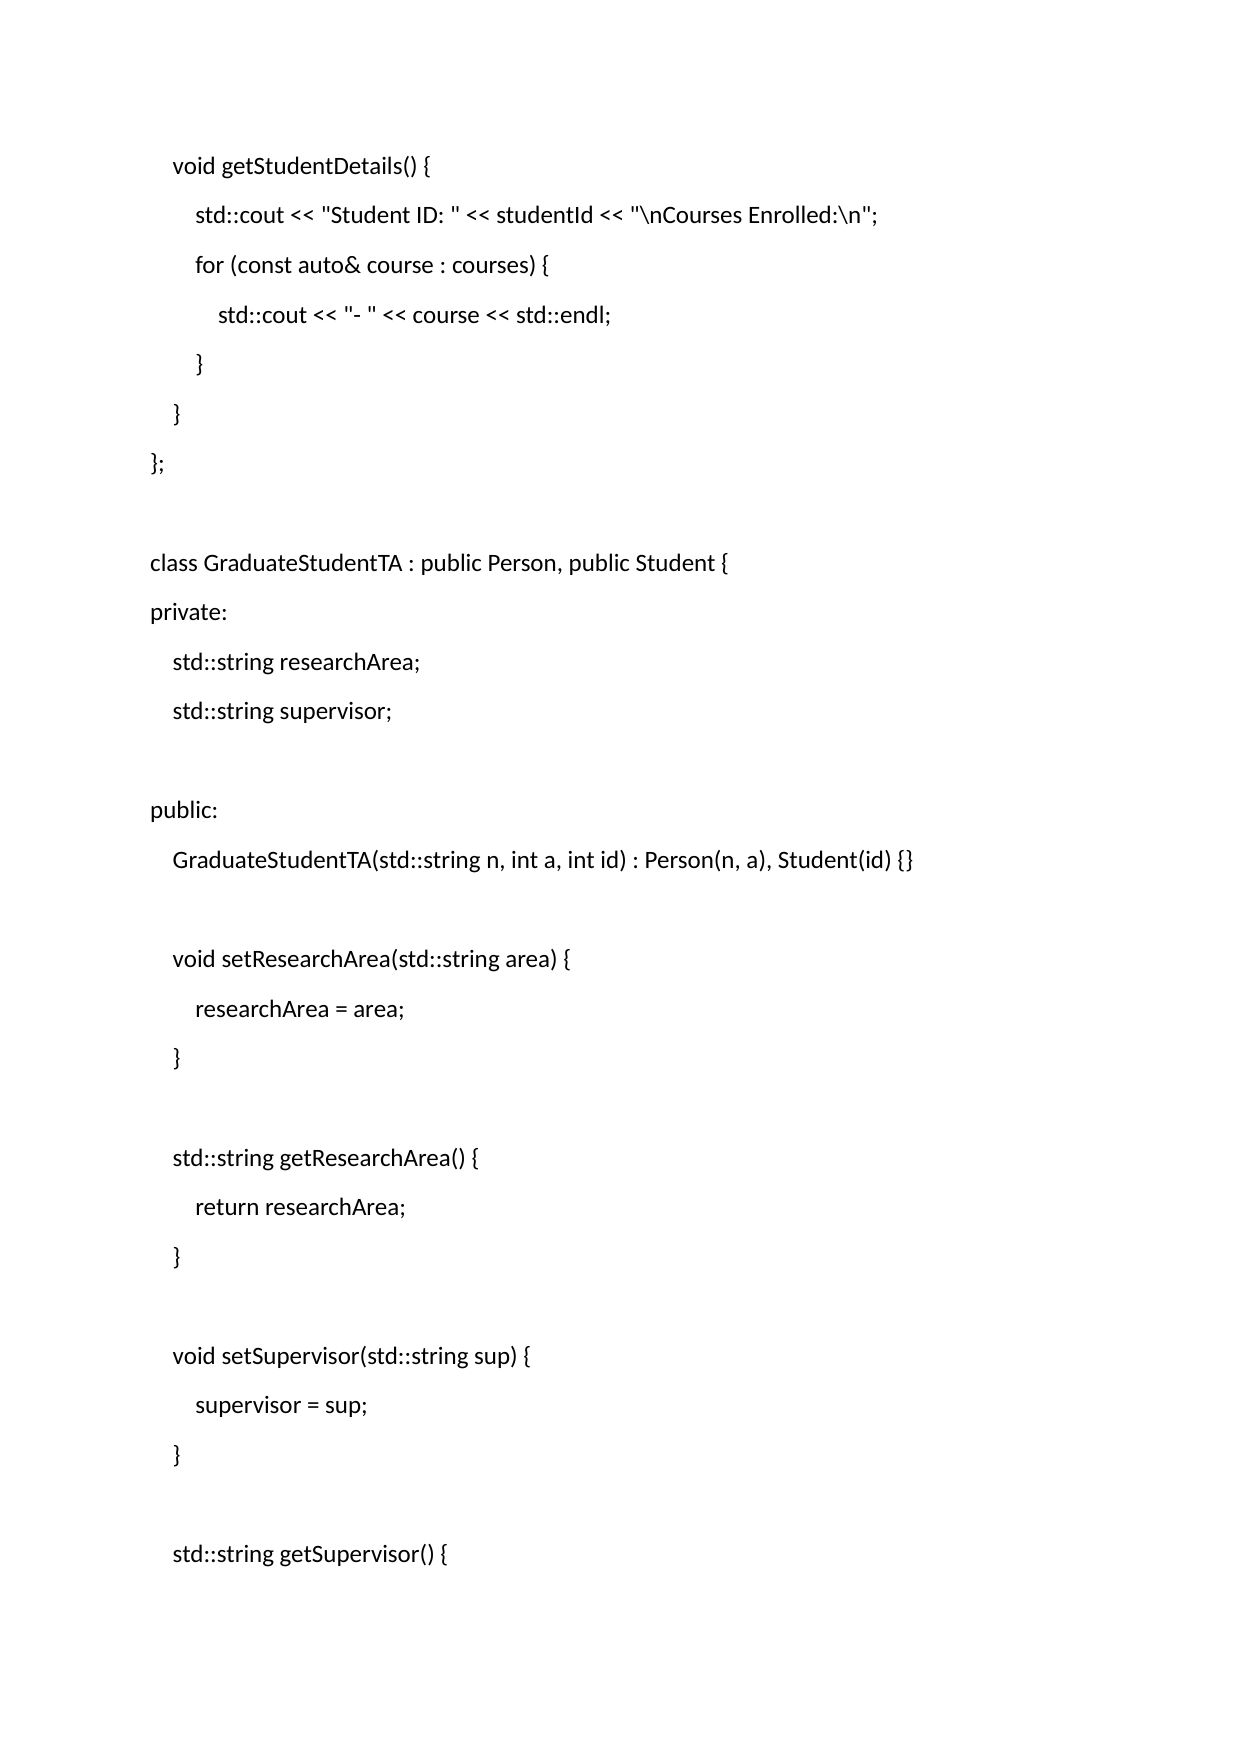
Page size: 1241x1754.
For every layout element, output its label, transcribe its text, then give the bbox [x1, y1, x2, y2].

text std::string researchArea; [150, 646, 1090, 676]
text supervisor = sup; [150, 1389, 1090, 1420]
text void setSupervisor(std::string sup) { [150, 1340, 1090, 1371]
text std::string getSupervisor() { [150, 1538, 1090, 1569]
text } [150, 398, 1090, 428]
text GraduateStudentTA(std::string n, int a, int id) : Person(n, a), Student(id) {} [150, 844, 1090, 875]
text }; [150, 447, 1090, 478]
text researchArea = area; [150, 993, 1090, 1023]
text } [150, 348, 1090, 379]
text } [150, 1042, 1090, 1073]
text class GraduateStudentTA : public Person, public Student { [150, 547, 1090, 577]
text for (const auto& course : courses) { [150, 249, 1090, 280]
text void setResearchArea(std::string area) { [150, 943, 1090, 974]
text } [150, 1439, 1090, 1470]
text std::string supervisor; [150, 695, 1090, 726]
text std::cout << "- " << course << std::endl; [150, 299, 1090, 329]
text std::cout << "Student ID: " << studentId << "\nCourses Enrolled:\n"; [150, 199, 1090, 230]
text private: [150, 596, 1090, 627]
text public: [150, 794, 1090, 825]
text } [150, 1241, 1090, 1271]
text void getStudentDetails() { [150, 150, 1090, 181]
text return researchArea; [150, 1191, 1090, 1222]
text std::string getResearchArea() { [150, 1142, 1090, 1172]
